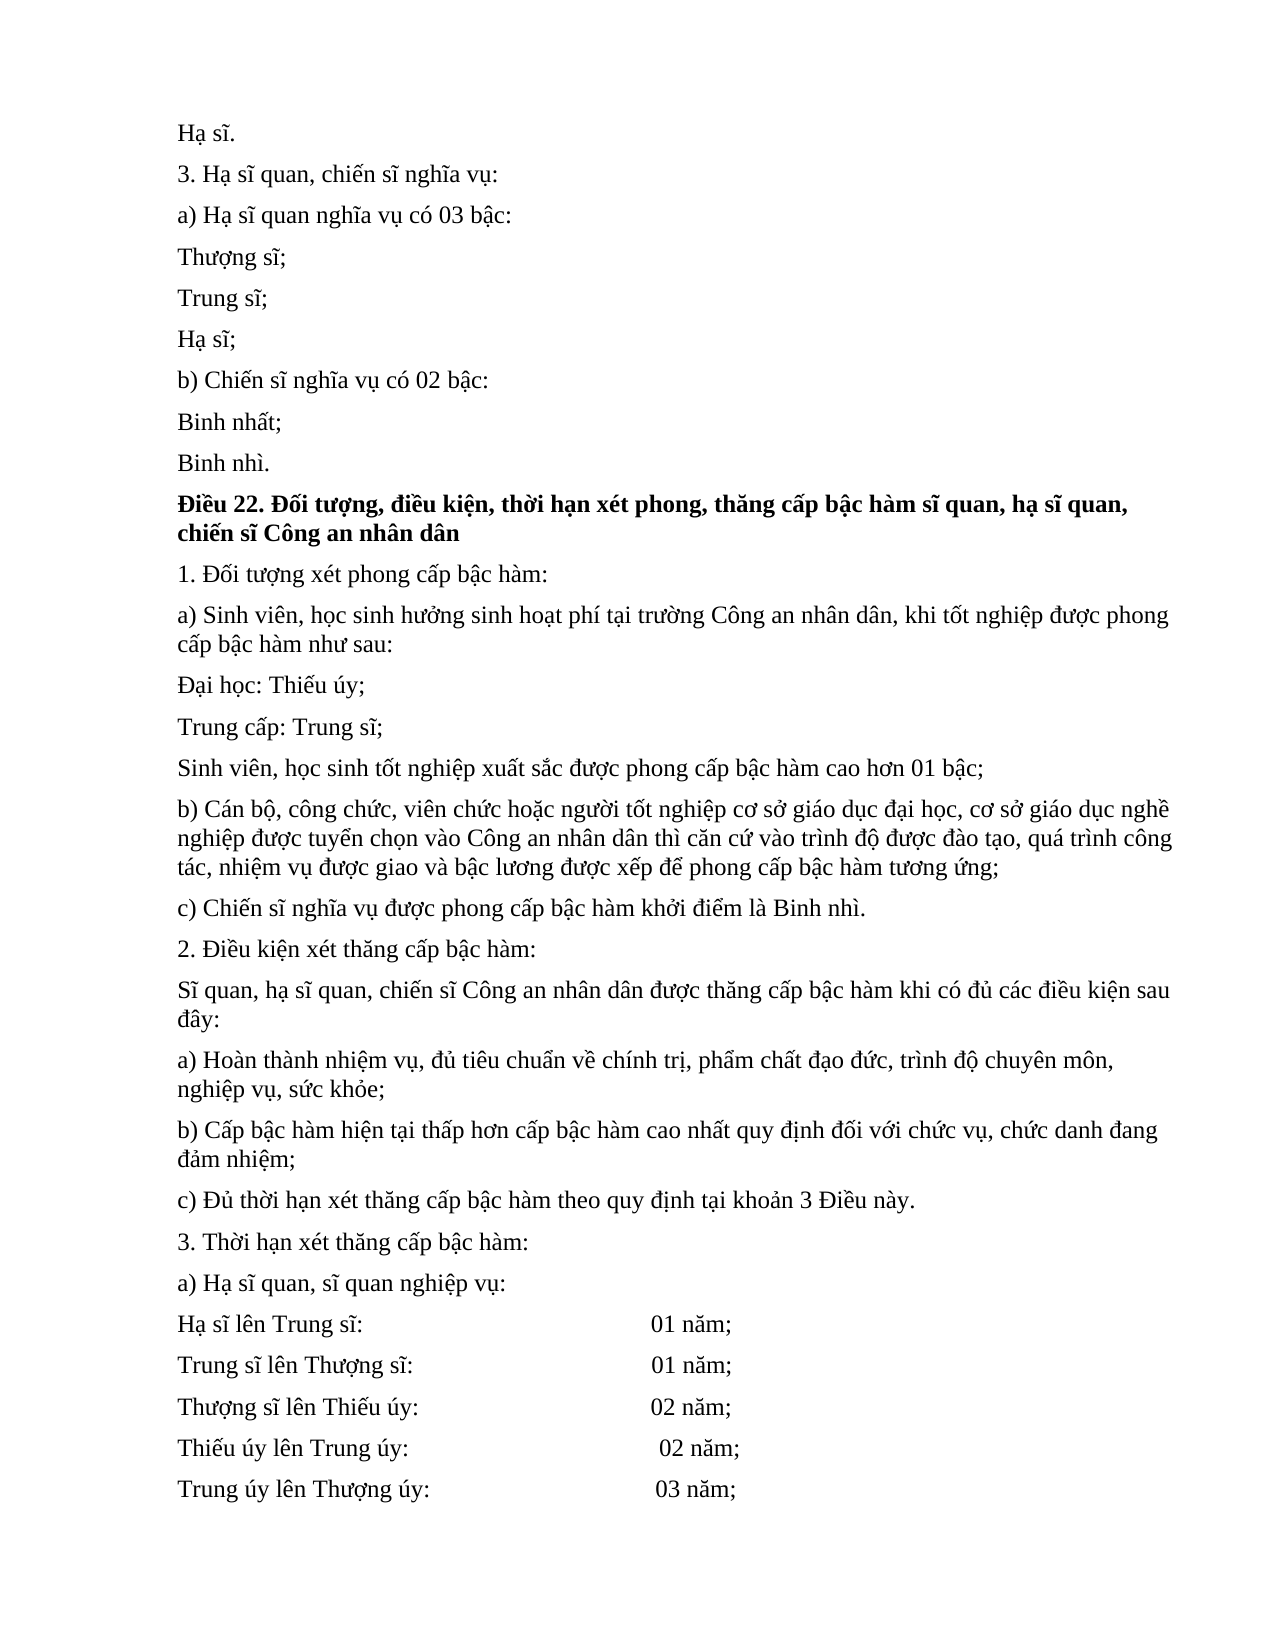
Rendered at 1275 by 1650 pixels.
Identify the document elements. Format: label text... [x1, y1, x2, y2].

text c) Đủ thời hạn xét thăng cấp bậc hàm theo quy định tại khoản 3 Điều này. [177, 1186, 1186, 1214]
text b) Cấp bậc hàm hiện tại thấp hơn cấp bậc hàm cao nhất quy định đối với chức vụ, chức danh đang đảm nhiệm; [177, 1116, 1186, 1173]
text c) Chiến sĩ nghĩa vụ được phong cấp bậc hàm khởi điểm là Binh nhì. [177, 893, 1186, 922]
text b) Chiến sĩ nghĩa vụ có 02 bậc: [177, 366, 1186, 394]
text Trung sĩ lên Thượng sĩ: 01 năm; [177, 1351, 1186, 1379]
text Hạ sĩ lên Trung sĩ: 01 năm; [177, 1309, 1186, 1338]
text Sĩ quan, hạ sĩ quan, chiến sĩ Công an nhân dân được thăng cấp bậc hàm khi có đủ các điều kiện sau đây: [177, 976, 1186, 1033]
text b) Cán bộ, công chức, viên chức hoặc người tốt nghiệp cơ sở giáo dục đại học, cơ sở giáo dục nghề nghiệp được tuyển chọn vào Công an nhân dân thì căn cứ vào trình độ được đào tạo, quá trình công tác, nhiệm vụ được giao và bậc lương được xếp để phong cấp bậc hàm tương ứng; [177, 794, 1186, 881]
text Thiếu úy lên Trung úy: 02 năm; [177, 1433, 1186, 1462]
text Hạ sĩ; [177, 324, 1186, 353]
text Binh nhất; [177, 407, 1186, 436]
text 3. Hạ sĩ quan, chiến sĩ nghĩa vụ: [177, 159, 1186, 188]
text Đại học: Thiếu úy; [177, 671, 1186, 699]
text Hạ sĩ. [177, 118, 1186, 147]
text Điều 22. Đối tượng, điều kiện, thời hạn xét phong, thăng cấp bậc hàm sĩ quan, hạ sĩ quan, chiến sĩ Công an nhân dân [177, 489, 1186, 547]
text Binh nhì. [177, 448, 1186, 477]
text Trung cấp: Trung sĩ; [177, 712, 1186, 741]
text Trung sĩ; [177, 283, 1186, 312]
text 3. Thời hạn xét thăng cấp bậc hàm: [177, 1227, 1186, 1256]
text Thượng sĩ; [177, 242, 1186, 271]
text a) Hạ sĩ quan nghĩa vụ có 03 bậc: [177, 201, 1186, 229]
text 2. Điều kiện xét thăng cấp bậc hàm: [177, 934, 1186, 963]
text Trung úy lên Thượng úy: 03 năm; [177, 1474, 1186, 1503]
text Thượng sĩ lên Thiếu úy: 02 năm; [177, 1392, 1186, 1421]
text Sinh viên, học sinh tốt nghiệp xuất sắc được phong cấp bậc hàm cao hơn 01 bậc; [177, 753, 1186, 782]
text a) Hạ sĩ quan, sĩ quan nghiệp vụ: [177, 1268, 1186, 1297]
text a) Hoàn thành nhiệm vụ, đủ tiêu chuẩn về chính trị, phẩm chất đạo đức, trình độ chuyên môn, nghiệp vụ, sức khỏe; [177, 1046, 1186, 1103]
text 1. Đối tượng xét phong cấp bậc hàm: [177, 559, 1186, 588]
text a) Sinh viên, học sinh hưởng sinh hoạt phí tại trường Công an nhân dân, khi tốt nghiệp được phong cấp bậc hàm như sau: [177, 601, 1186, 658]
